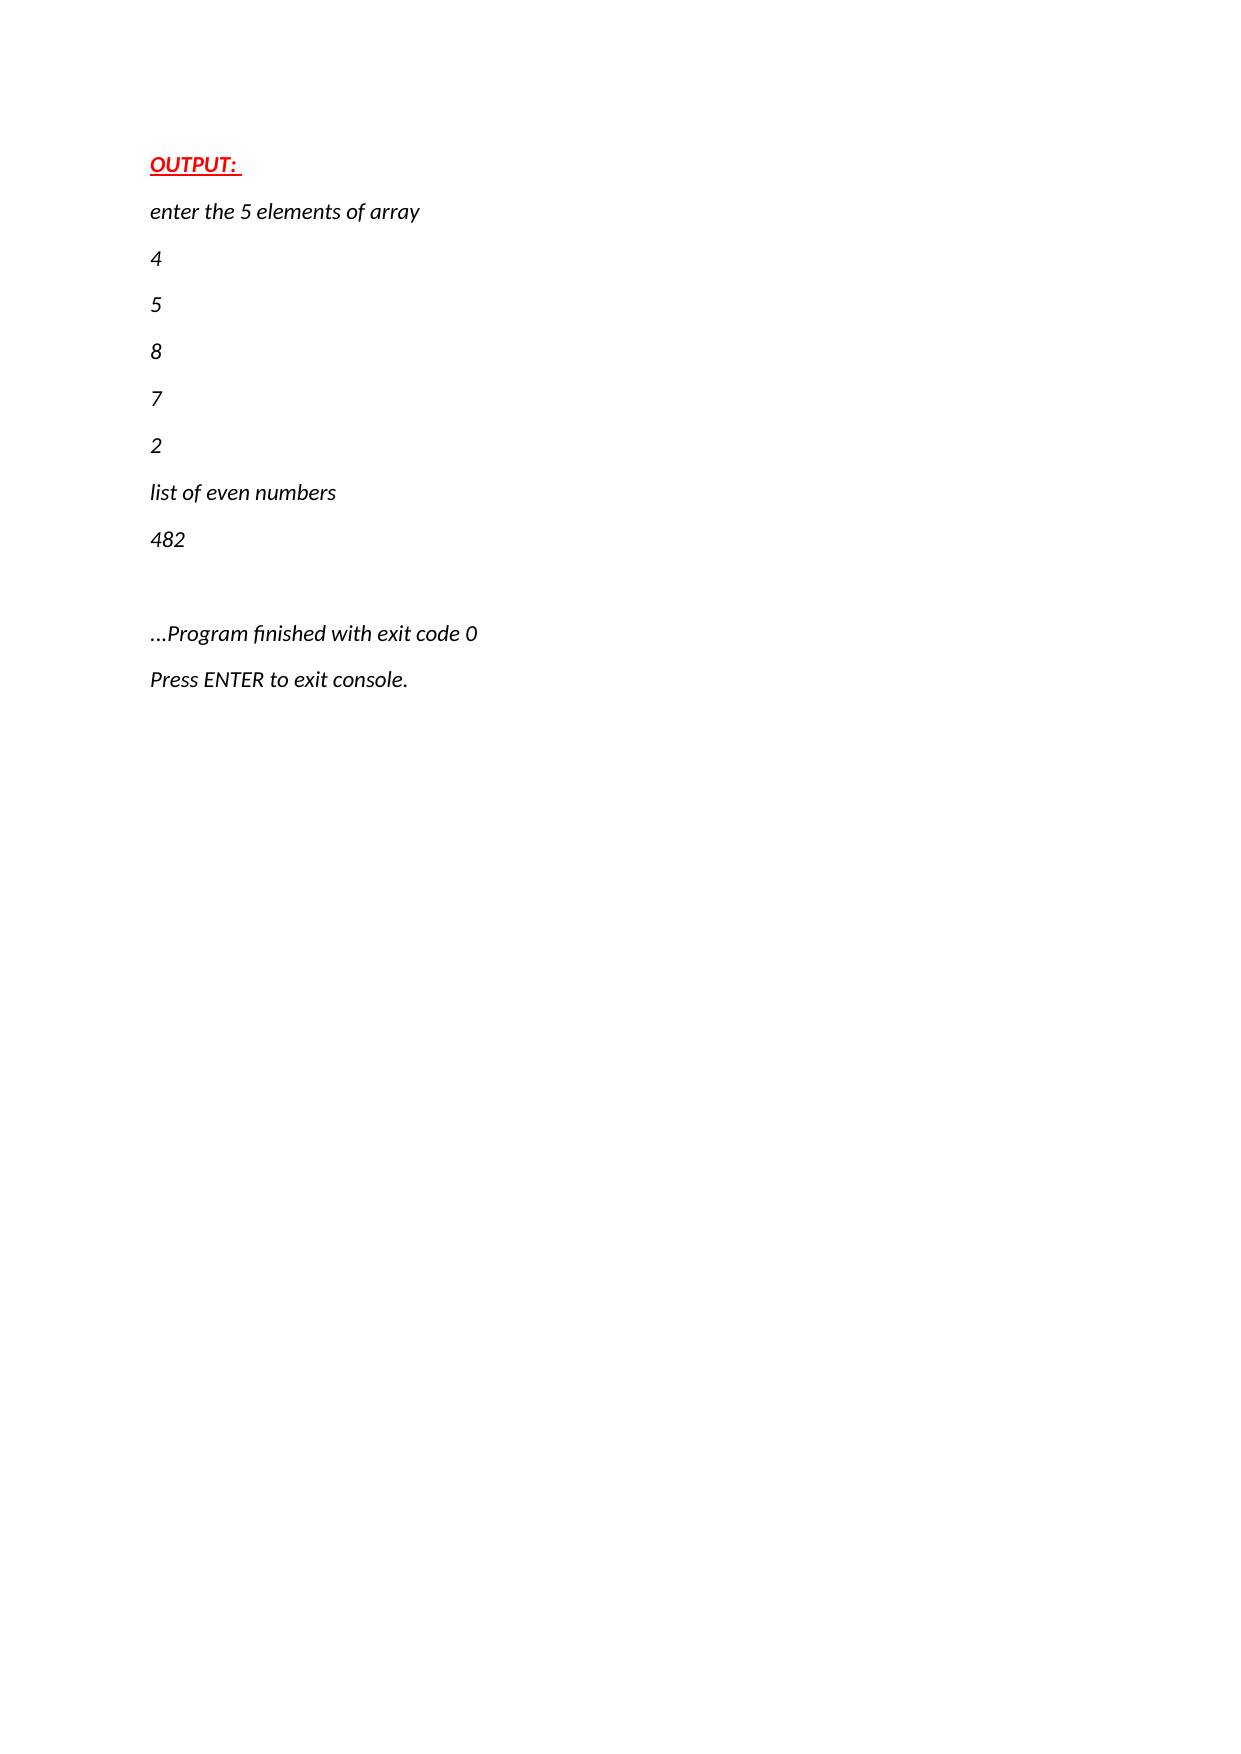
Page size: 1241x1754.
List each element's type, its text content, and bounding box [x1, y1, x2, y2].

text list of even numbers [150, 478, 1090, 506]
text 482 [150, 525, 1090, 553]
text 5 [150, 291, 1090, 319]
text 7 [150, 384, 1090, 412]
text 4 [150, 244, 1090, 272]
text 2 [150, 431, 1090, 459]
text OUTPUT: [150, 150, 1090, 178]
text enter the 5 elements of array [150, 197, 1090, 225]
text ...Program finished with exit code 0 [150, 619, 1090, 647]
text Press ENTER to exit console. [150, 666, 1090, 694]
text 8 [150, 337, 1090, 366]
